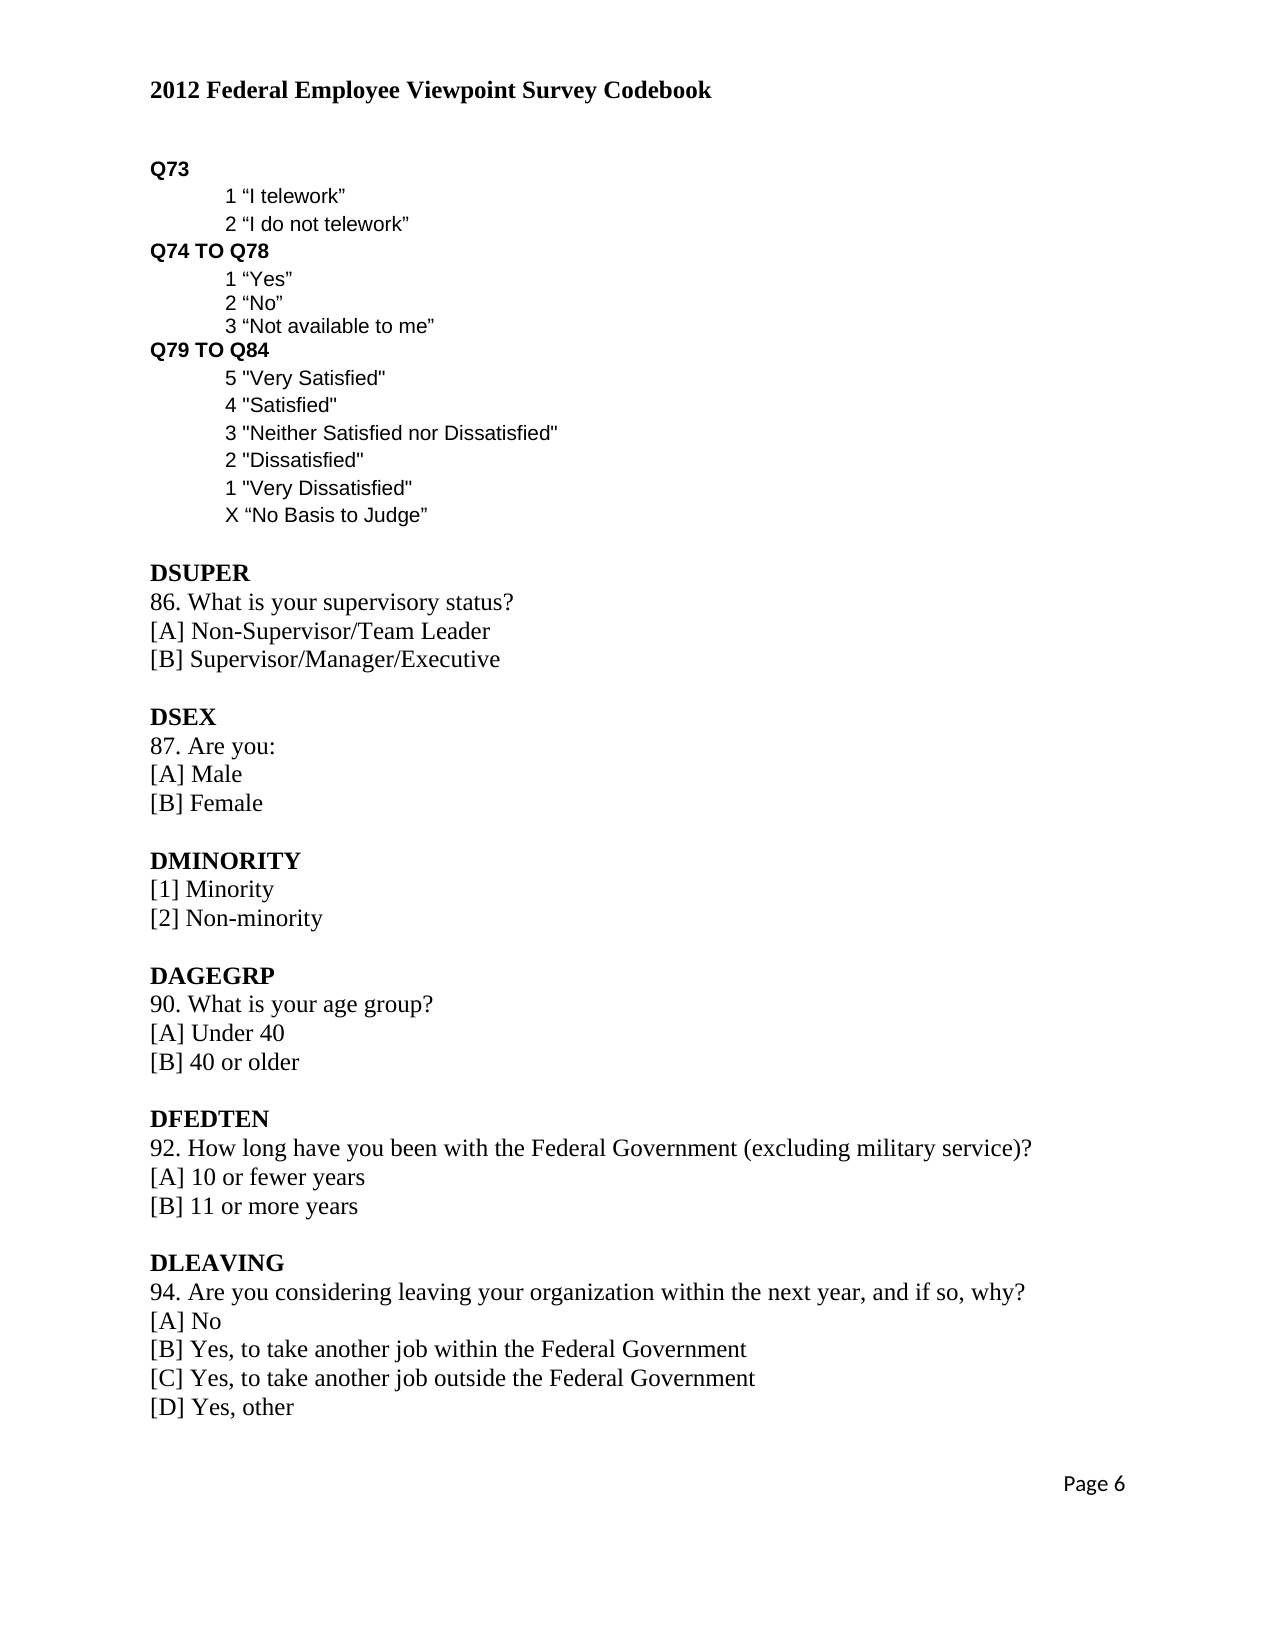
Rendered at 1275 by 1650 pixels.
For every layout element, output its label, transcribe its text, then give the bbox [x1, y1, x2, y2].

text 3 "Neither Satisfied nor Dissatisfied" [150, 421, 1125, 445]
text 2 "Dissatisfied" [150, 448, 1125, 472]
text 90. What is your age group? [150, 989, 1125, 1018]
text [A] Under 40 [150, 1018, 1125, 1047]
text 2 “I do not telework” [150, 211, 1125, 235]
text Q73 [150, 156, 1125, 180]
text Q79 TO Q84 [150, 338, 1125, 362]
text [1] Minority [150, 874, 1125, 903]
text 92. How long have you been with the Federal Government (excluding military service)? [150, 1133, 1125, 1162]
text X “No Basis to Judge” [150, 503, 1125, 527]
text DFEDTEN [150, 1104, 1125, 1133]
text DSEX [150, 702, 1125, 731]
text 2 “No” [150, 290, 1125, 314]
text [B] 11 or more years [150, 1191, 1125, 1219]
text 1 “Yes” [150, 266, 1125, 290]
text 86. What is your supervisory status? [150, 587, 1125, 616]
text 1 "Very Dissatisfied" [150, 476, 1125, 500]
text DAGEGRP [150, 961, 1125, 989]
text 1 “I telework” [150, 184, 1125, 208]
text DLEAVING [150, 1248, 1125, 1277]
text DSUPER [150, 558, 1125, 587]
text [A] No [150, 1306, 1125, 1334]
text [2] Non-minority [150, 903, 1125, 932]
text DMINORITY [150, 846, 1125, 874]
text 4 "Satisfied" [150, 393, 1125, 417]
text [A] Male [150, 759, 1125, 788]
text Q74 TO Q78 [150, 239, 1125, 263]
text [B] Female [150, 788, 1125, 817]
text 87. Are you: [150, 731, 1125, 759]
text [A] 10 or fewer years [150, 1162, 1125, 1191]
text 94. Are you considering leaving your organization within the next year, and if so, why? [150, 1277, 1125, 1306]
text [B] 40 or older [150, 1047, 1125, 1076]
text [B] Yes, to take another job within the Federal Government [150, 1334, 1125, 1363]
text 3 “Not available to me” [150, 314, 1125, 338]
text 5 "Very Satisfied" [150, 366, 1125, 390]
text [C] Yes, to take another job outside the Federal Government [150, 1363, 1125, 1392]
text [D] Yes, other [150, 1392, 1125, 1421]
text [B] Supervisor/Manager/Executive [150, 644, 1125, 673]
text [A] Non-Supervisor/Team Leader [150, 616, 1125, 644]
